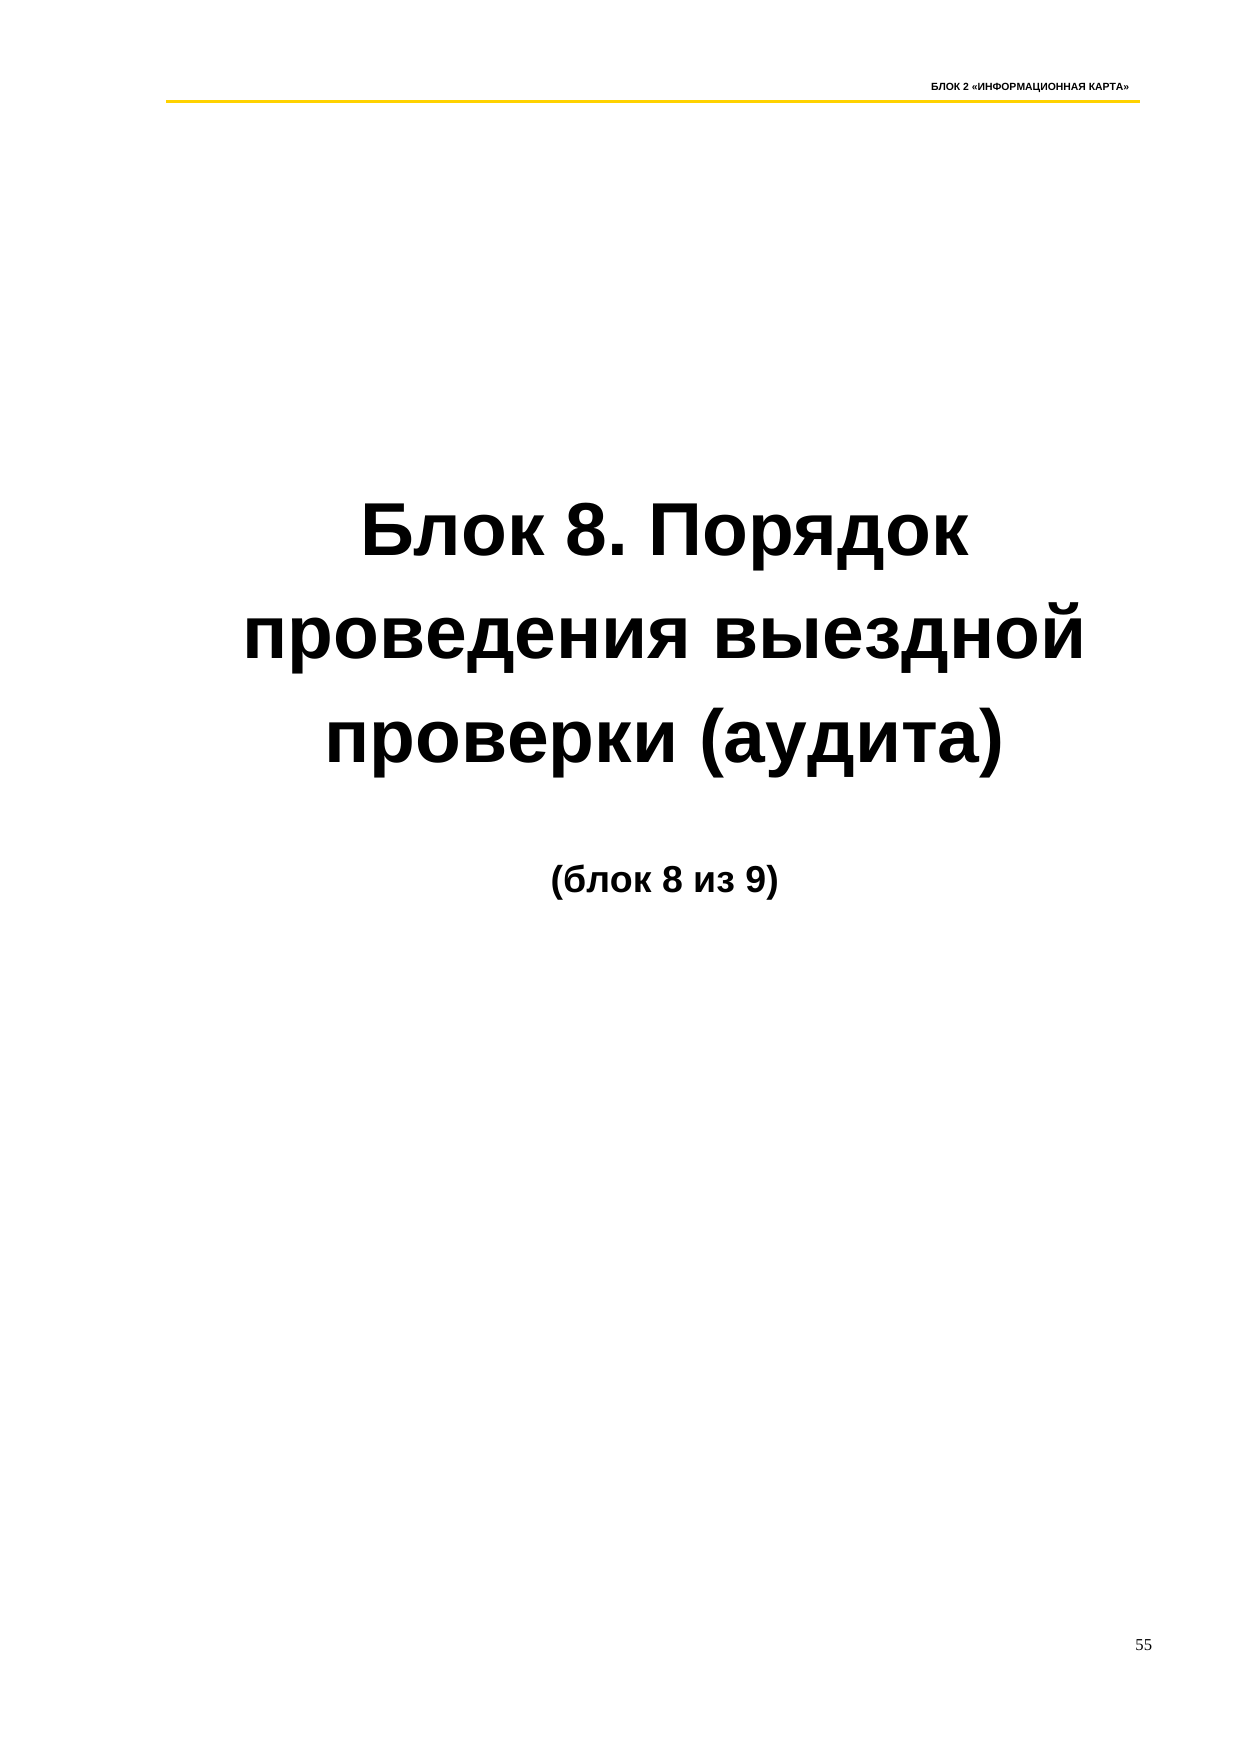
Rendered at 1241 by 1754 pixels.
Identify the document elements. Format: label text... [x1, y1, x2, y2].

text (блок 8 из 9) [177, 858, 1152, 901]
text Блок 8. Порядок проведения выездной проверки (аудита) [177, 485, 1152, 778]
